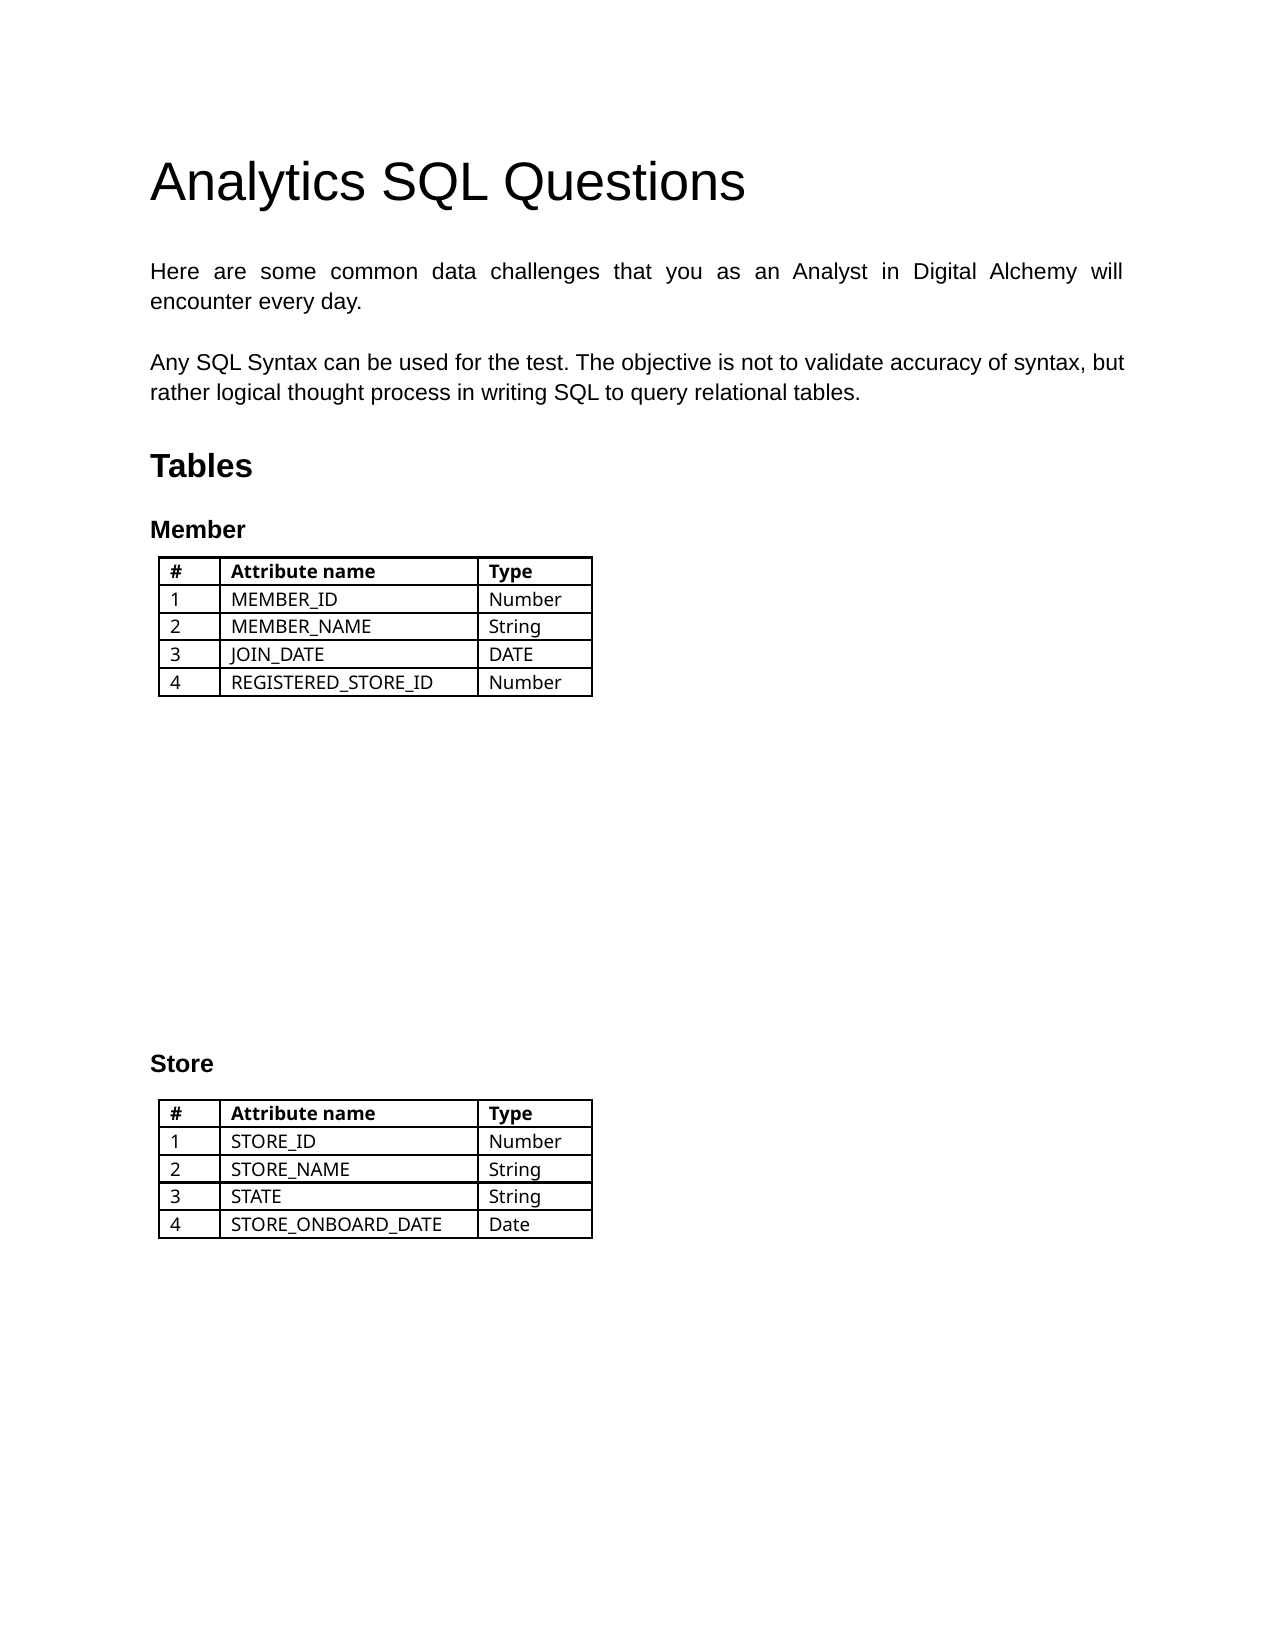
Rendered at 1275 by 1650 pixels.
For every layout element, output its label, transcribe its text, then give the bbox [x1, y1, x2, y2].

table_cell JOIN_DATE [221, 641, 477, 667]
table_cell String [479, 1156, 591, 1181]
table_cell String [479, 614, 591, 639]
text Analytics SQL Questions [150, 150, 1125, 212]
table_cell STORE_ID [221, 1128, 477, 1154]
table_cell Number [479, 669, 591, 694]
table_cell 2 [160, 1156, 219, 1181]
text Here are some common data challenges that you as an Analyst in Digital Alchemy will encounter every day. [150, 258, 1125, 314]
text Tables [150, 447, 1125, 485]
table_header Attribute name [221, 1101, 477, 1126]
table_cell STATE [221, 1184, 477, 1209]
table_cell 2 [160, 614, 219, 639]
text Store [150, 1049, 1125, 1078]
table_cell 4 [160, 669, 219, 694]
table_header # [160, 559, 219, 584]
table_header # [160, 1101, 219, 1126]
table_cell REGISTERED_STORE_ID [221, 669, 477, 694]
text Any SQL Syntax can be used for the test. The objective is not to validate accuracy of syntax, but rather logical thought process in writing SQL to query relational tables. [150, 349, 1125, 405]
table_cell DATE [479, 641, 591, 667]
table_cell MEMBER_NAME [221, 614, 477, 639]
table_cell 1 [160, 1128, 219, 1154]
table_header Type [479, 1101, 591, 1126]
text Member [150, 515, 1125, 544]
table_cell 3 [160, 641, 219, 667]
table_cell String [479, 1184, 591, 1209]
table_cell STORE_NAME [221, 1156, 477, 1181]
table_cell STORE_ONBOARD_DATE [221, 1211, 477, 1237]
table_header Type [479, 559, 591, 584]
table_cell 3 [160, 1184, 219, 1209]
table_cell MEMBER_ID [221, 586, 477, 612]
table_header Attribute name [221, 559, 477, 584]
table_cell 1 [160, 586, 219, 612]
table_cell Number [479, 1128, 591, 1154]
table_cell 4 [160, 1211, 219, 1237]
table_cell Date [479, 1211, 591, 1237]
table_cell Number [479, 586, 591, 612]
